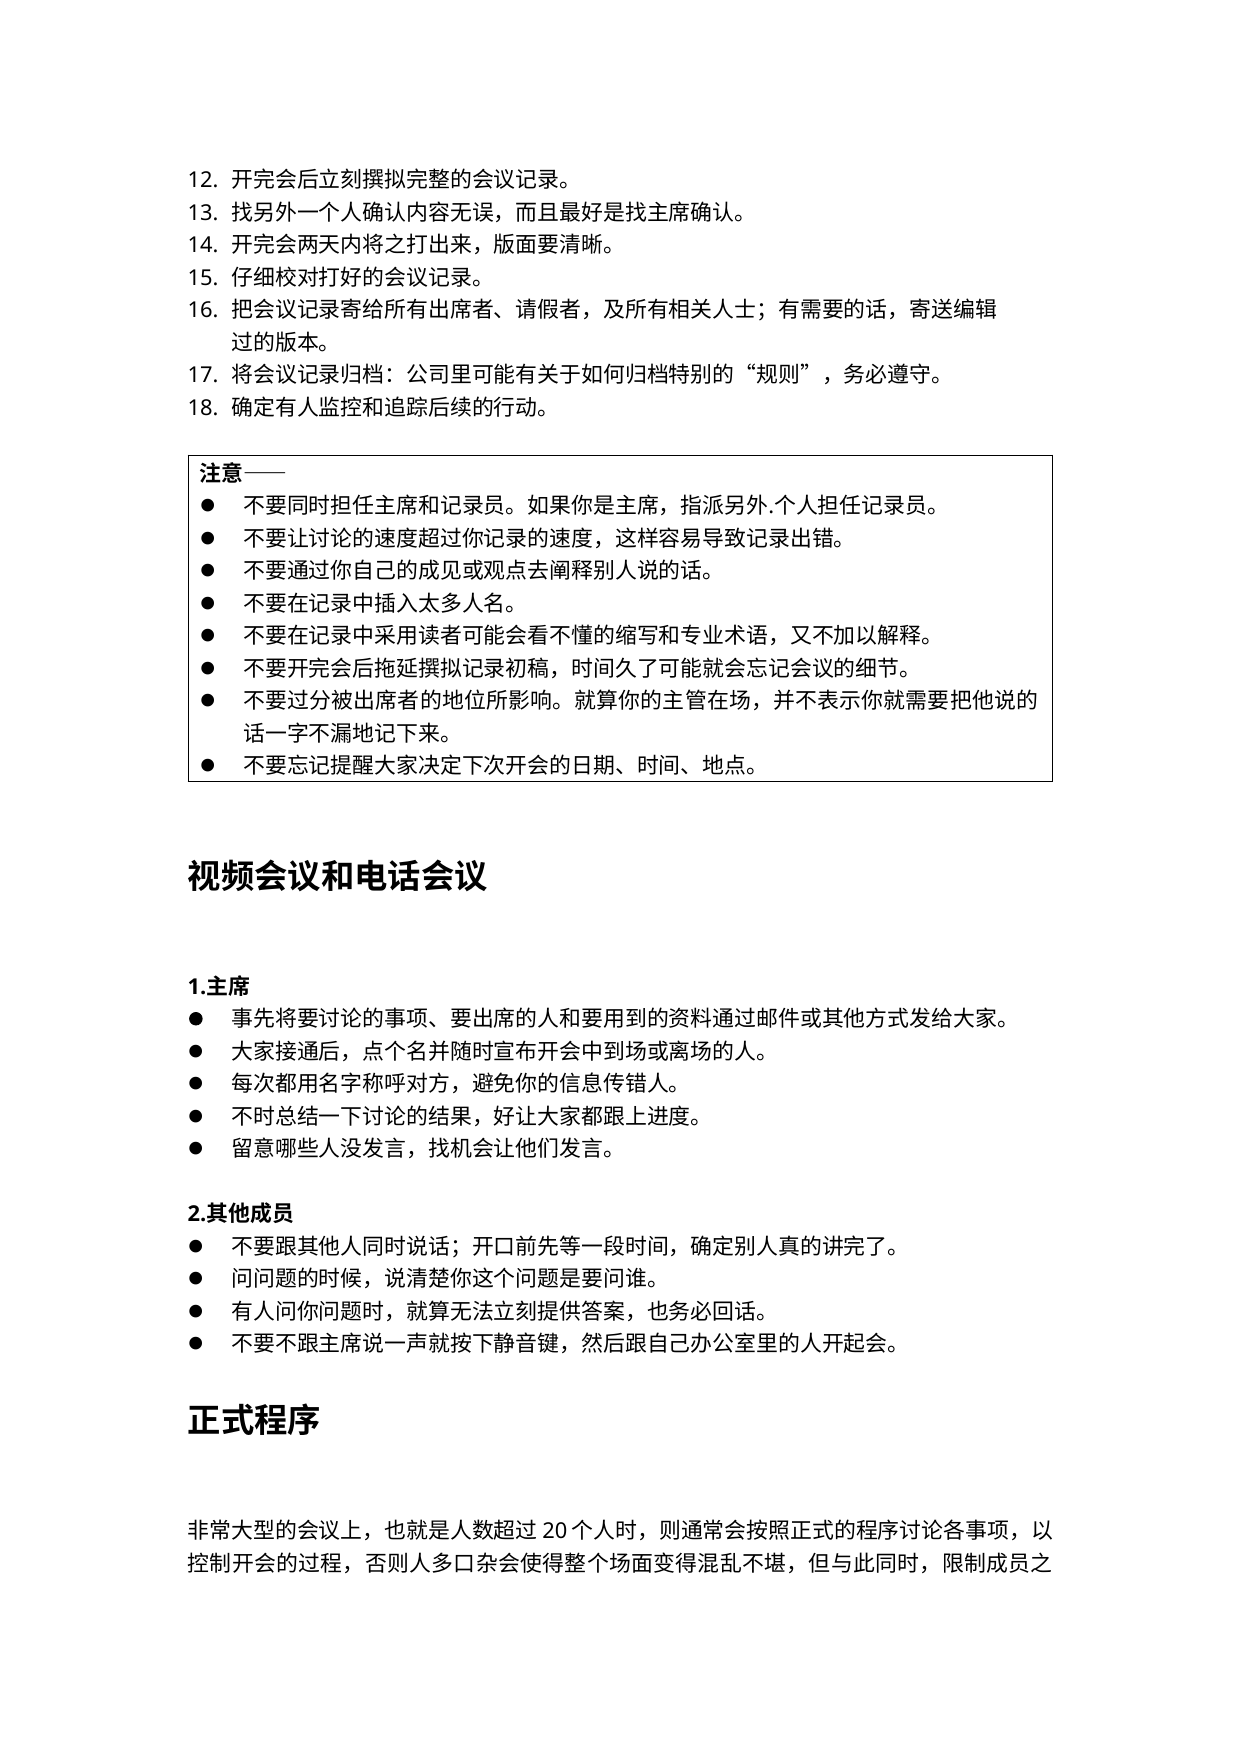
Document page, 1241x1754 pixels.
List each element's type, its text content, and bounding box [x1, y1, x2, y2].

list 把会议记录寄给所有出席者、请假者，及所有相关人士；有需要的话，寄送编辑过的版本。 [187, 292, 998, 357]
list 事先将要讨论的事项、要出席的人和要用到的资料通过邮件或其他方式发给大家。 [187, 1001, 1053, 1033]
list 有人问你问题时，就算无法立刻提供答案，也务必回话。 [187, 1293, 1053, 1326]
list 不要跟其他人同时说话；开口前先等一段时间，确定别人真的讲完了。 [187, 1228, 1053, 1261]
list 开完会两天内将之打出来，版面要清晰。 [187, 227, 998, 259]
list 不要不跟主席说一声就按下静音键，然后跟自己办公室里的人开起会。 [187, 1326, 1053, 1358]
subtitle 视频会议和电话会议 [187, 841, 1053, 906]
list 仔细校对打好的会议记录。 [187, 259, 998, 292]
list 确定有人监控和追踪后续的行动。 [187, 389, 998, 422]
list 问问题的时候，说清楚你这个问题是要问谁。 [187, 1261, 1053, 1293]
list 开完会后立刻撰拟完整的会议记录。 [187, 162, 998, 194]
list 不时总结一下讨论的结果，好让大家都跟上进度。 [187, 1098, 1053, 1131]
list 将会议记录归档：公司里可能有关于如何归档特别的“规则”，务必遵守。 [187, 357, 998, 389]
list 留意哪些人没发言，找机会让他们发言。 [187, 1131, 1053, 1163]
table_header 注意—— 不要同时担任主席和记录员。如果你是主席，指派另外.个人担任记录员。 不要让讨论的速度超过你记录的速度，这样容易导致记录出错。 不要通过你自己的成见或观点去阐释别人说的话。 不要在记录中插入太多人名。 不要在记录中采用读者可能会看不懂的缩写和专业术语，又不加以解释。 不要开完会后拖延撰拟记录初稿，时间久了可能就会忘记会议的细节。 不要过分被出席者的地位所影响。就算你的主管在场，并不表示你就需要把他说的话一字不漏地记下来。 不要忘记提醒大家决定下次开会的日期、时间、地点。 [189, 456, 1052, 781]
subtitle 正式程序 [187, 1385, 1053, 1450]
list 每次都用名字称呼对方，避免你的信息传错人。 [187, 1066, 1053, 1098]
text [187, 1513, 1053, 1578]
list 找另外一个人确认内容无误，而且最好是找主席确认。 [187, 194, 998, 227]
text 2.其他成员 [187, 1196, 1053, 1228]
list 大家接通后，点个名并随时宣布开会中到场或离场的人。 [187, 1033, 1053, 1066]
text 1.主席 [187, 968, 1053, 1001]
